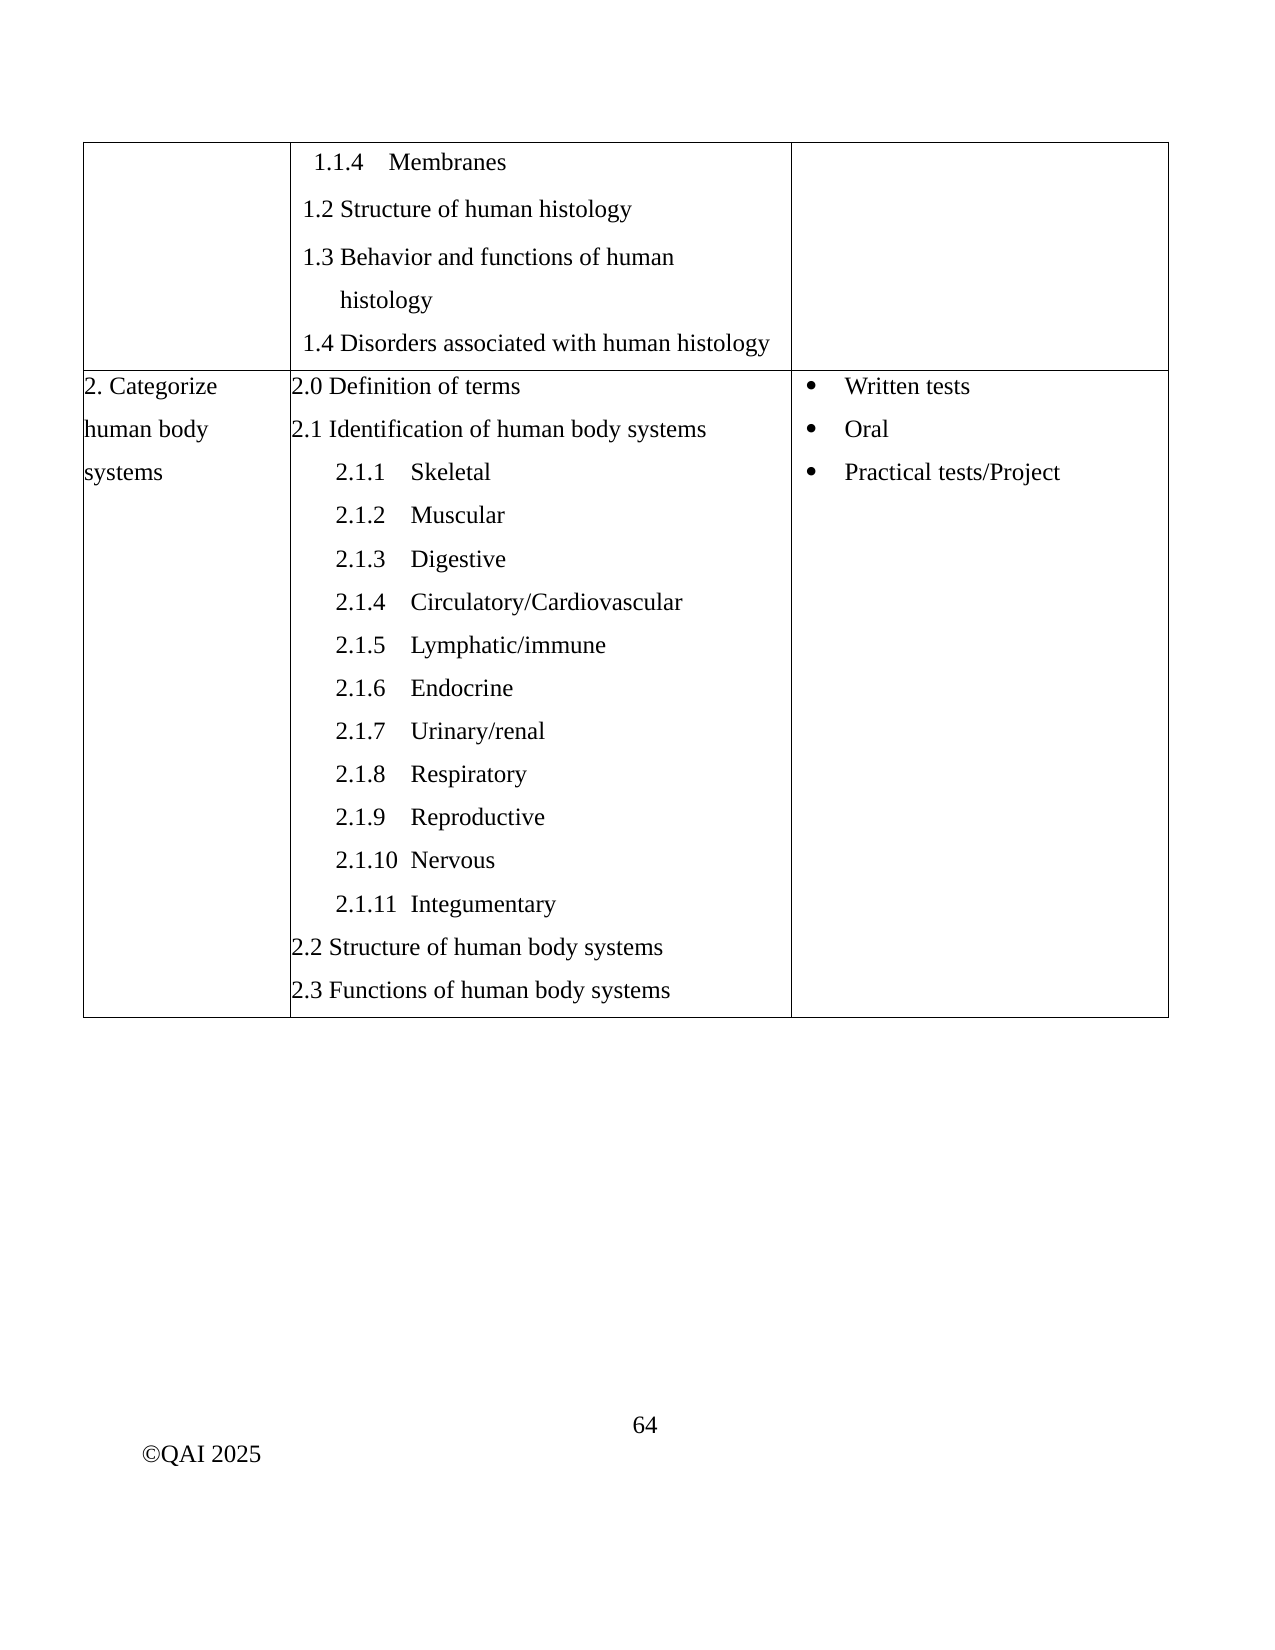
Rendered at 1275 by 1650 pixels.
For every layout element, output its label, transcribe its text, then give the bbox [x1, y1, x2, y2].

table_cell Written tests Oral Practical tests/Project [792, 371, 1168, 1017]
table_cell 2. Categorize human body systems [84, 371, 290, 1017]
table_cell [792, 143, 1168, 370]
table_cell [291, 143, 791, 370]
table_cell Definition of terms Identification of human body systems Skeletal Muscular Digestive Circulatory/Cardiovascular Lymphatic/immune Endocrine Urinary/renal Respiratory Reproductive Nervous Integumentary Structure of human body systems 2.3 Functions of human body systems [291, 371, 791, 1017]
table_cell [84, 143, 290, 370]
